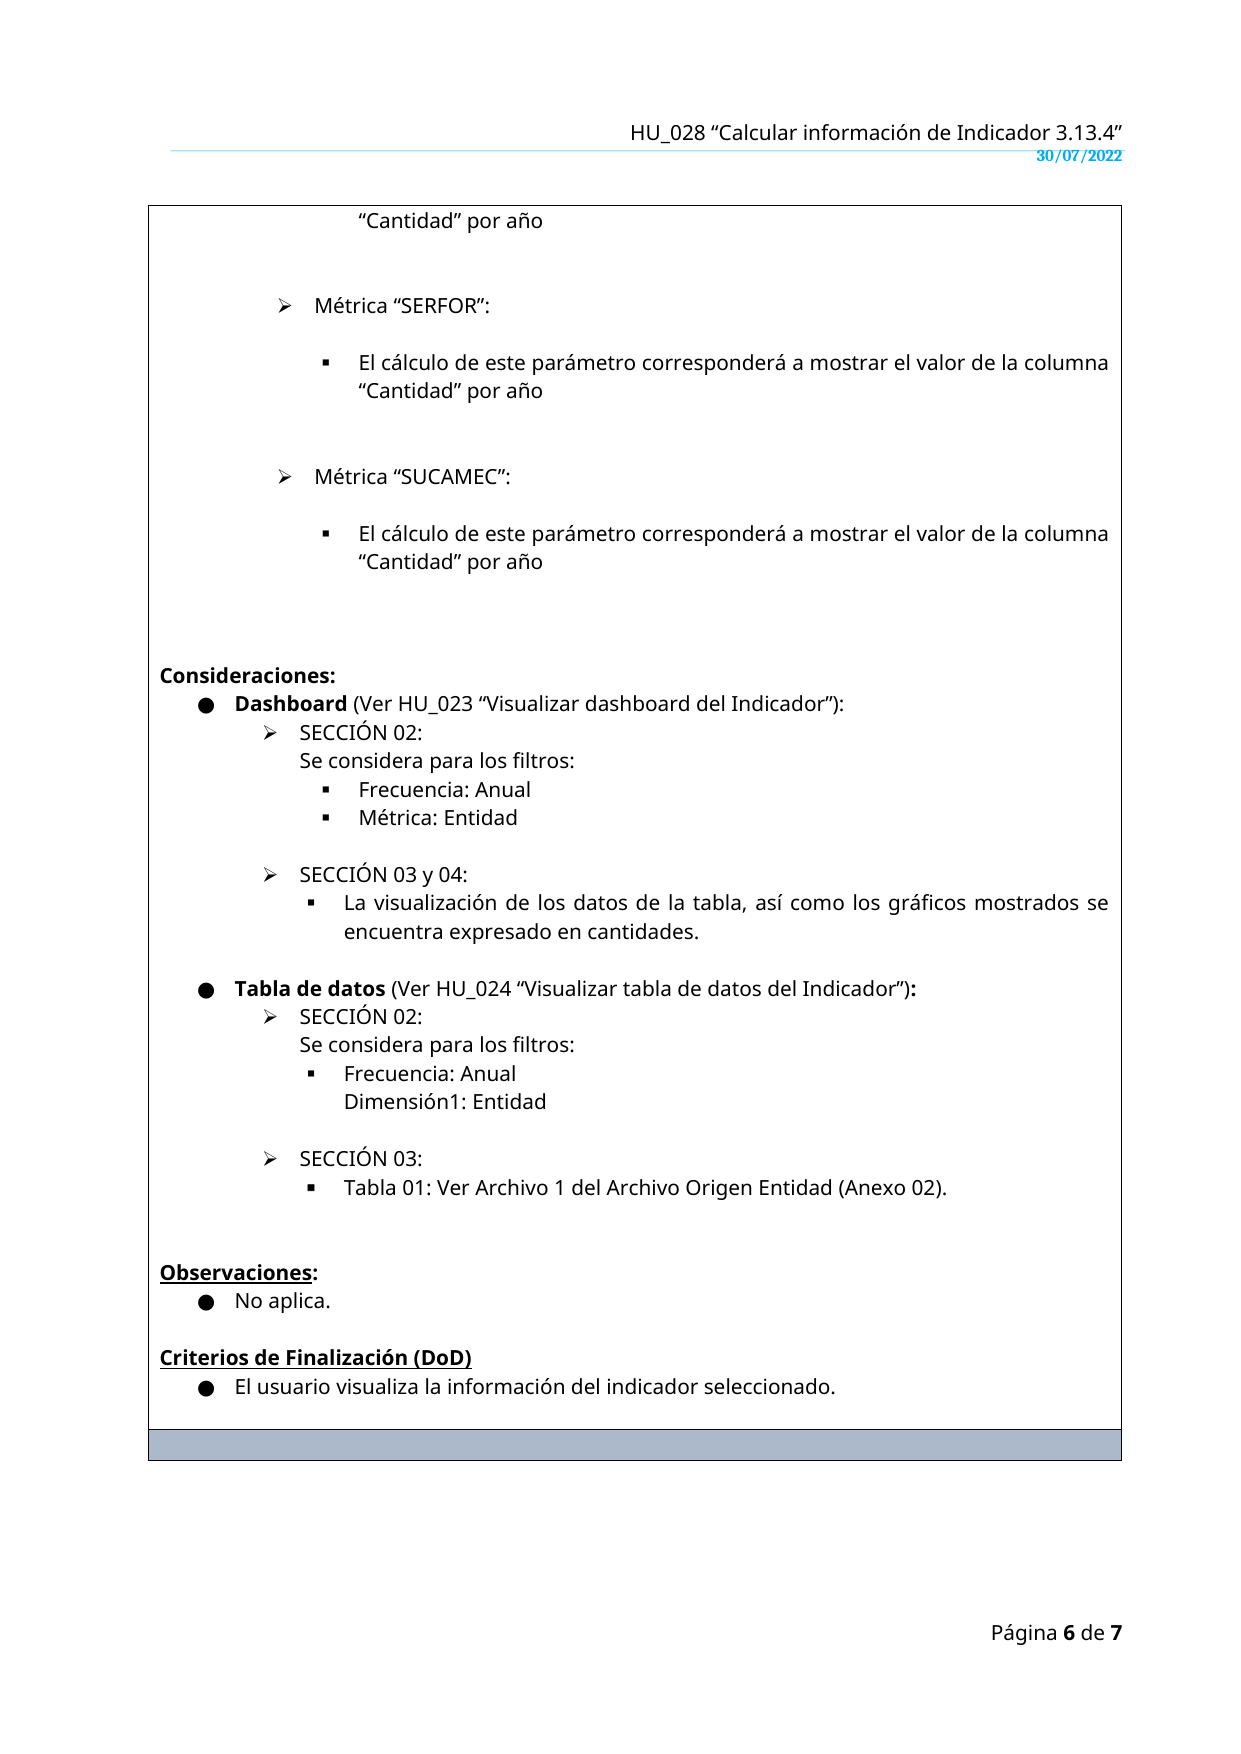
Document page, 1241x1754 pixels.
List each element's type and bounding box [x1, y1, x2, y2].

table_cell [149, 206, 1121, 1429]
table_cell [149, 1430, 1121, 1460]
